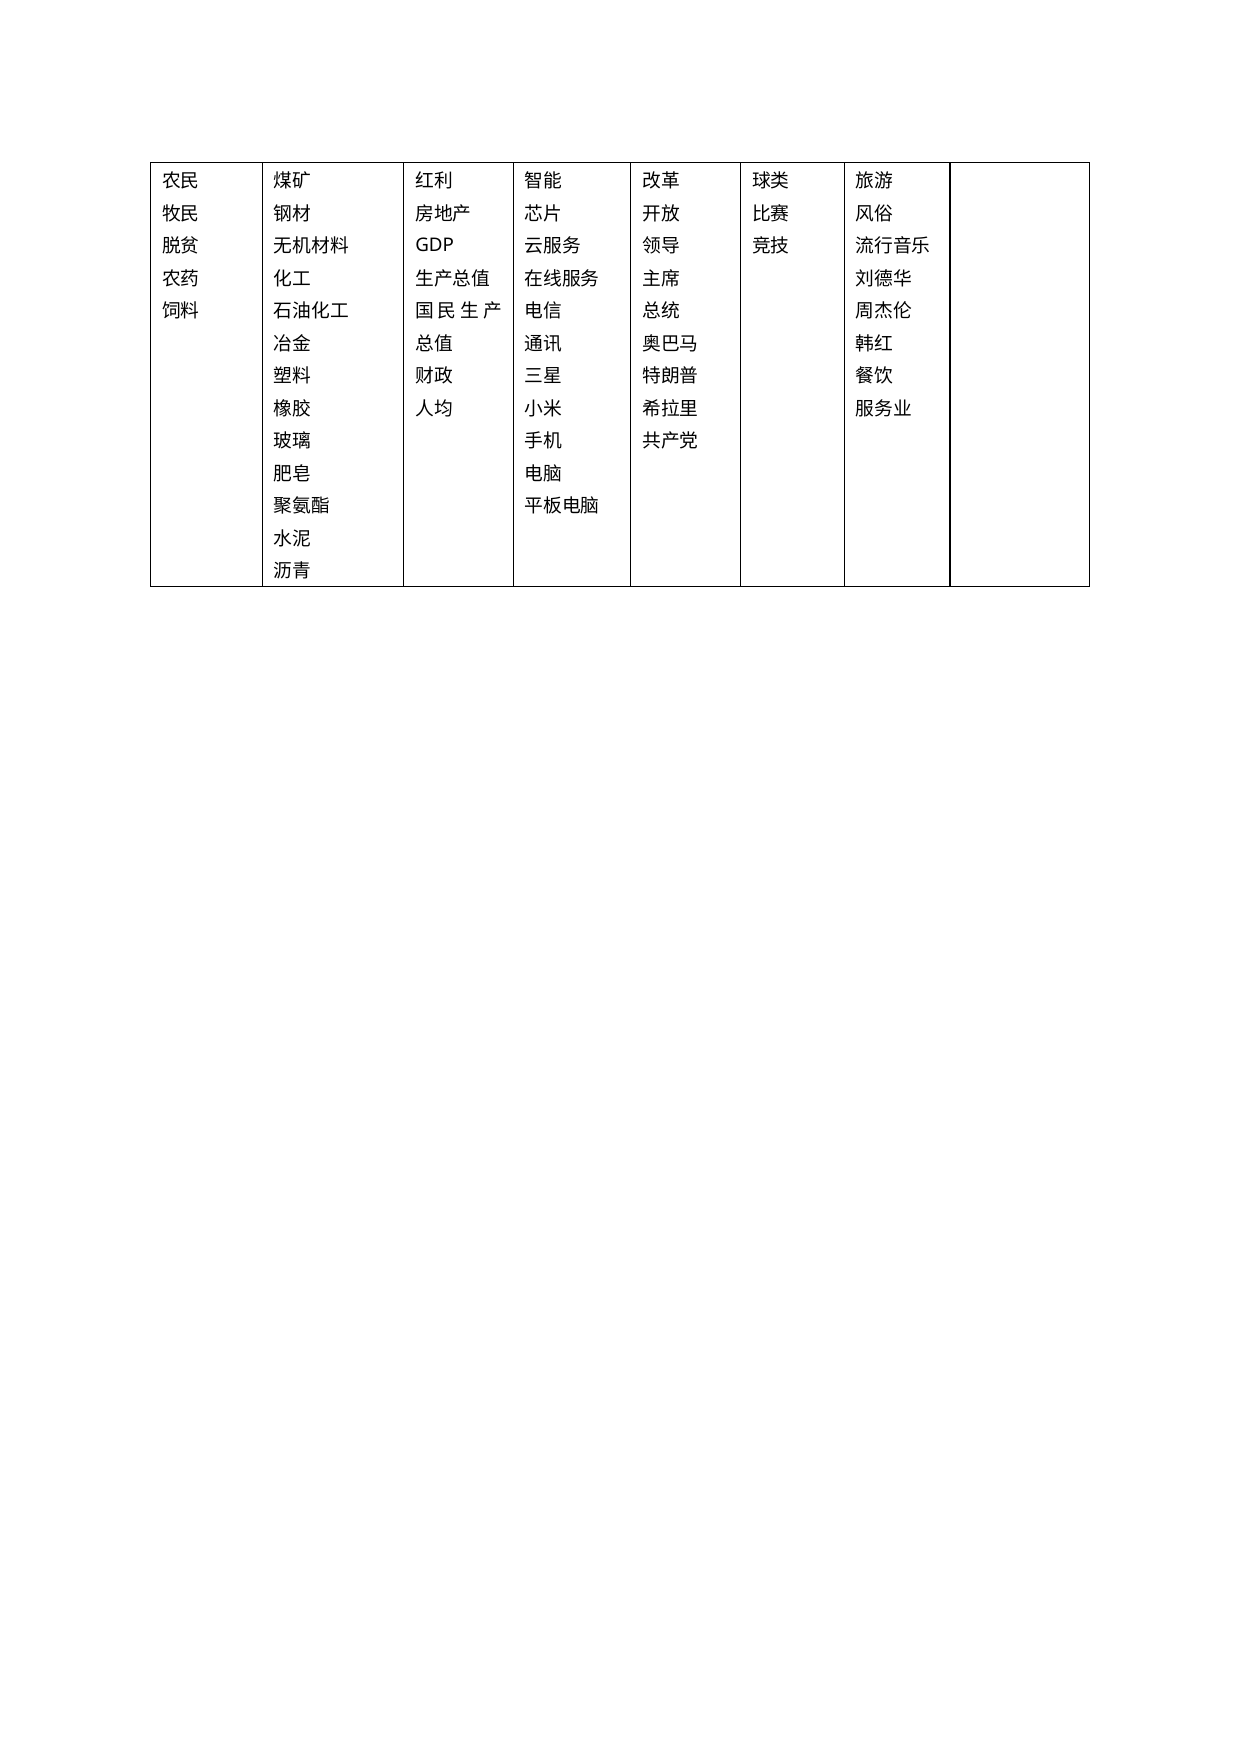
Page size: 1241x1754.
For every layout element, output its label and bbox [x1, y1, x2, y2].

table_cell [845, 163, 949, 586]
table_cell [951, 163, 1089, 586]
table_cell [741, 163, 844, 586]
table_cell [514, 163, 630, 586]
table_cell [263, 163, 403, 586]
table_cell [631, 163, 740, 586]
table_cell [151, 163, 262, 586]
table_cell [404, 163, 513, 586]
